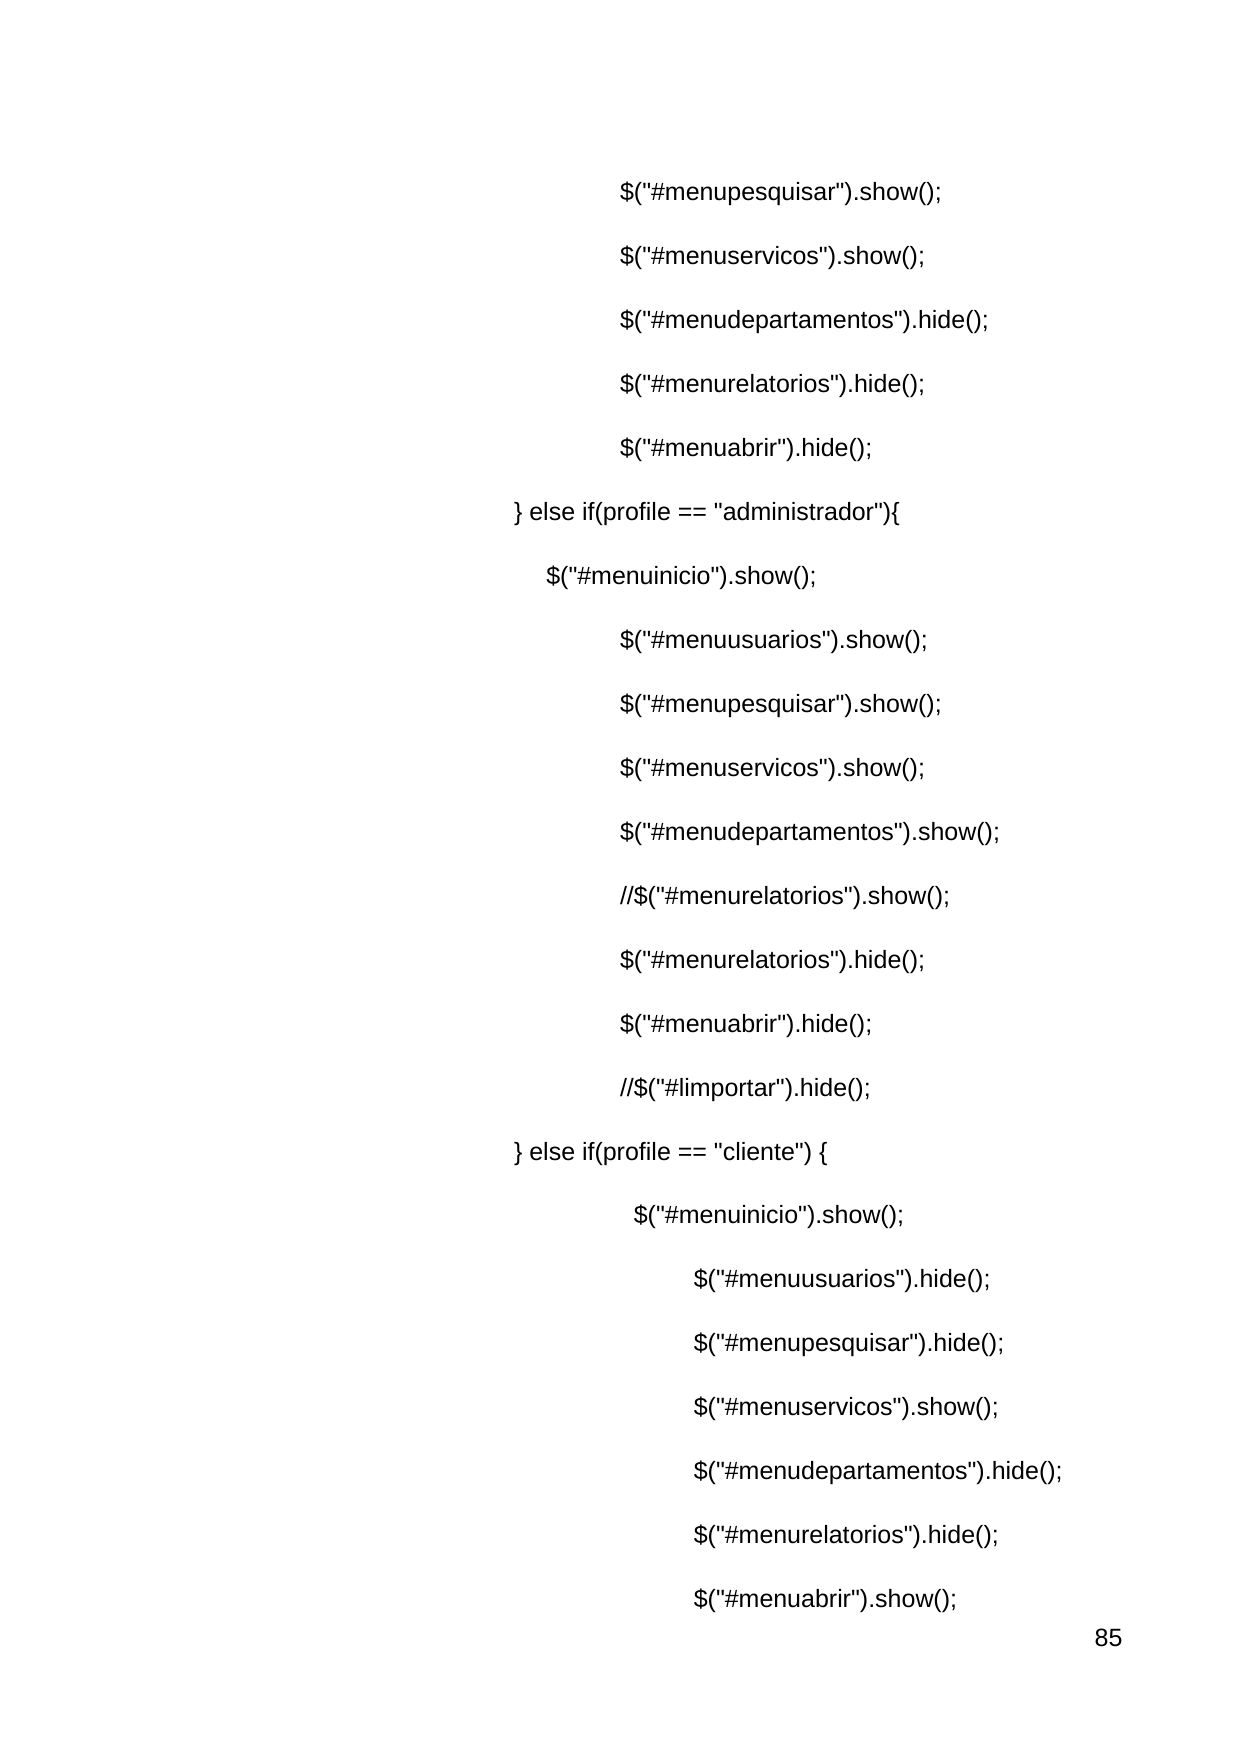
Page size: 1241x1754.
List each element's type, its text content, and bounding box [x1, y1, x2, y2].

text } else if(profile == "cliente") { [177, 1137, 1122, 1165]
text //$("#menurelatorios").show(); [177, 881, 1122, 909]
text $("#menuservicos").show(); [177, 753, 1122, 782]
text $("#menupesquisar").hide(); [177, 1328, 1122, 1357]
text $("#menuabrir").hide(); [177, 433, 1122, 462]
text $("#menuinicio").show(); [177, 1201, 1122, 1229]
text $("#menuservicos").show(); [177, 241, 1122, 270]
text } else if(profile == "administrador"){ [177, 497, 1122, 526]
text $("#menudepartamentos").hide(); [177, 1456, 1122, 1485]
text $("#menupesquisar").show(); [177, 689, 1122, 718]
text $("#menuabrir").hide(); [177, 1009, 1122, 1037]
text $("#menuinicio").show(); [177, 561, 1122, 590]
text $("#menudepartamentos").hide(); [177, 305, 1122, 334]
text $("#menuusuarios").show(); [177, 625, 1122, 654]
text $("#menurelatorios").hide(); [177, 1520, 1122, 1549]
text $("#menuusuarios").hide(); [177, 1264, 1122, 1293]
text //$("#limportar").hide(); [177, 1073, 1122, 1101]
text $("#menudepartamentos").show(); [177, 817, 1122, 846]
text $("#menupesquisar").show(); [177, 177, 1122, 206]
text $("#menuabrir").show(); [177, 1584, 1122, 1613]
text $("#menurelatorios").hide(); [177, 945, 1122, 973]
text $("#menurelatorios").hide(); [177, 369, 1122, 398]
text $("#menuservicos").show(); [177, 1392, 1122, 1421]
